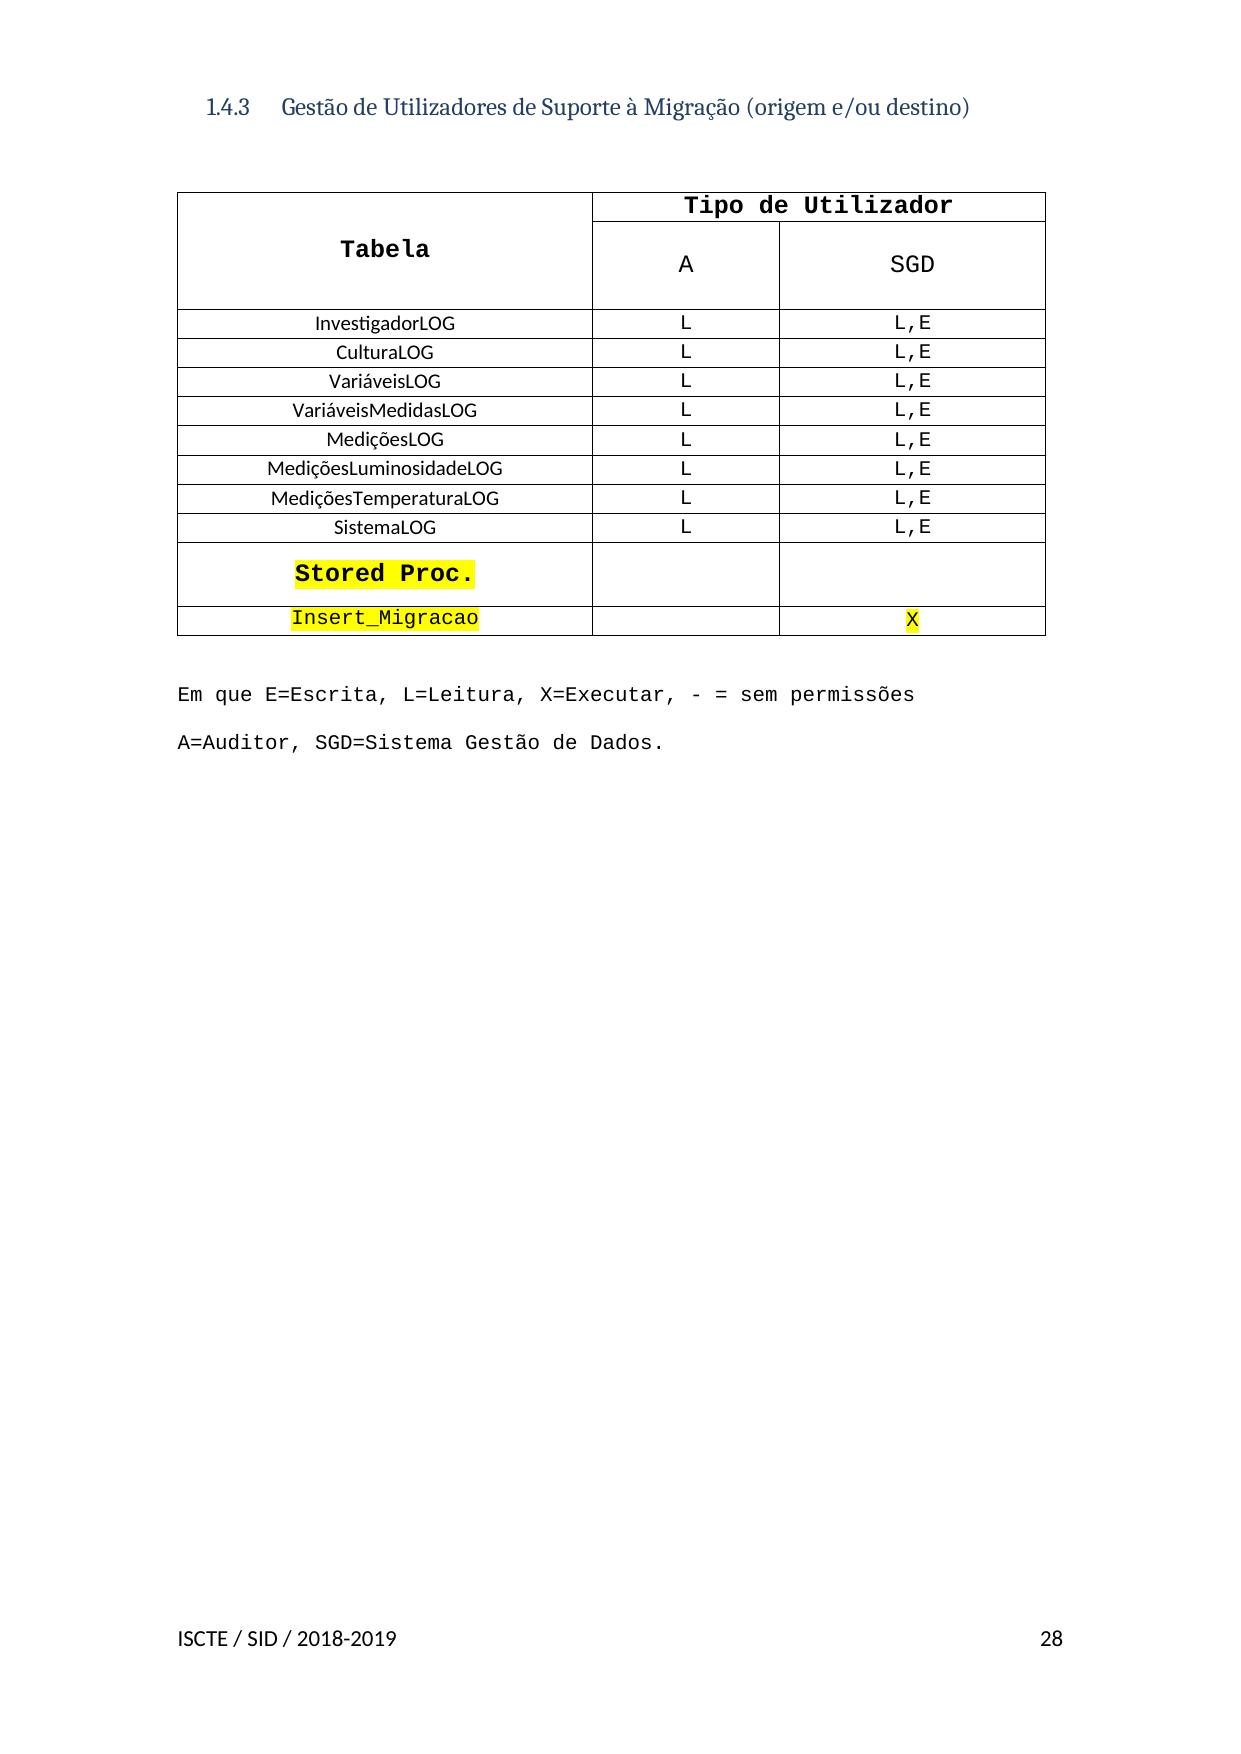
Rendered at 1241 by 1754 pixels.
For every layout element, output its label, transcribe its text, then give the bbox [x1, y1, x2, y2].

table_cell L [593, 426, 779, 454]
table_cell SistemaLOG [178, 514, 592, 542]
table_cell [593, 607, 779, 635]
table_cell L [593, 397, 779, 425]
table_cell L [593, 339, 779, 367]
table_cell L,E [780, 397, 1045, 425]
table_cell L [593, 514, 779, 542]
table_cell L [593, 485, 779, 513]
table_cell X [780, 607, 1045, 635]
text Em que E=Escrita, L=Leitura, X=Executar, - = sem permissões [177, 684, 1063, 708]
table_cell L,E [780, 310, 1045, 338]
table_header Tabela [178, 193, 592, 309]
table_cell L [593, 456, 779, 484]
table_cell L,E [780, 485, 1045, 513]
table_cell Insert_Migracao [178, 607, 592, 635]
table_cell L,E [780, 514, 1045, 542]
table_cell L [593, 368, 779, 396]
table_cell InvestigadorLOG [178, 310, 592, 338]
table_cell MediçõesLuminosidadeLOG [178, 456, 592, 484]
table_cell [780, 543, 1045, 606]
subtitle Gestão de Utilizadores de Suporte à Migração (origem e/ou destino) [207, 93, 1063, 122]
table_cell CulturaLOG [178, 339, 592, 367]
table_cell L,E [780, 426, 1045, 454]
table_cell SGD [780, 222, 1045, 309]
table_cell [593, 543, 779, 606]
table_cell L,E [780, 339, 1045, 367]
table_cell Stored Proc. [178, 543, 592, 606]
text A=Auditor, SGD=Sistema Gestão de Dados. [177, 732, 1063, 756]
table_cell VariáveisLOG [178, 368, 592, 396]
table_header Tipo de Utilizador [593, 193, 1045, 221]
table_cell L,E [780, 368, 1045, 396]
table_cell L [593, 310, 779, 338]
table_cell MediçõesLOG [178, 426, 592, 454]
table_cell L,E [780, 456, 1045, 484]
table_cell A [593, 222, 779, 309]
table_cell VariáveisMedidasLOG [178, 397, 592, 425]
table_cell MediçõesTemperaturaLOG [178, 485, 592, 513]
